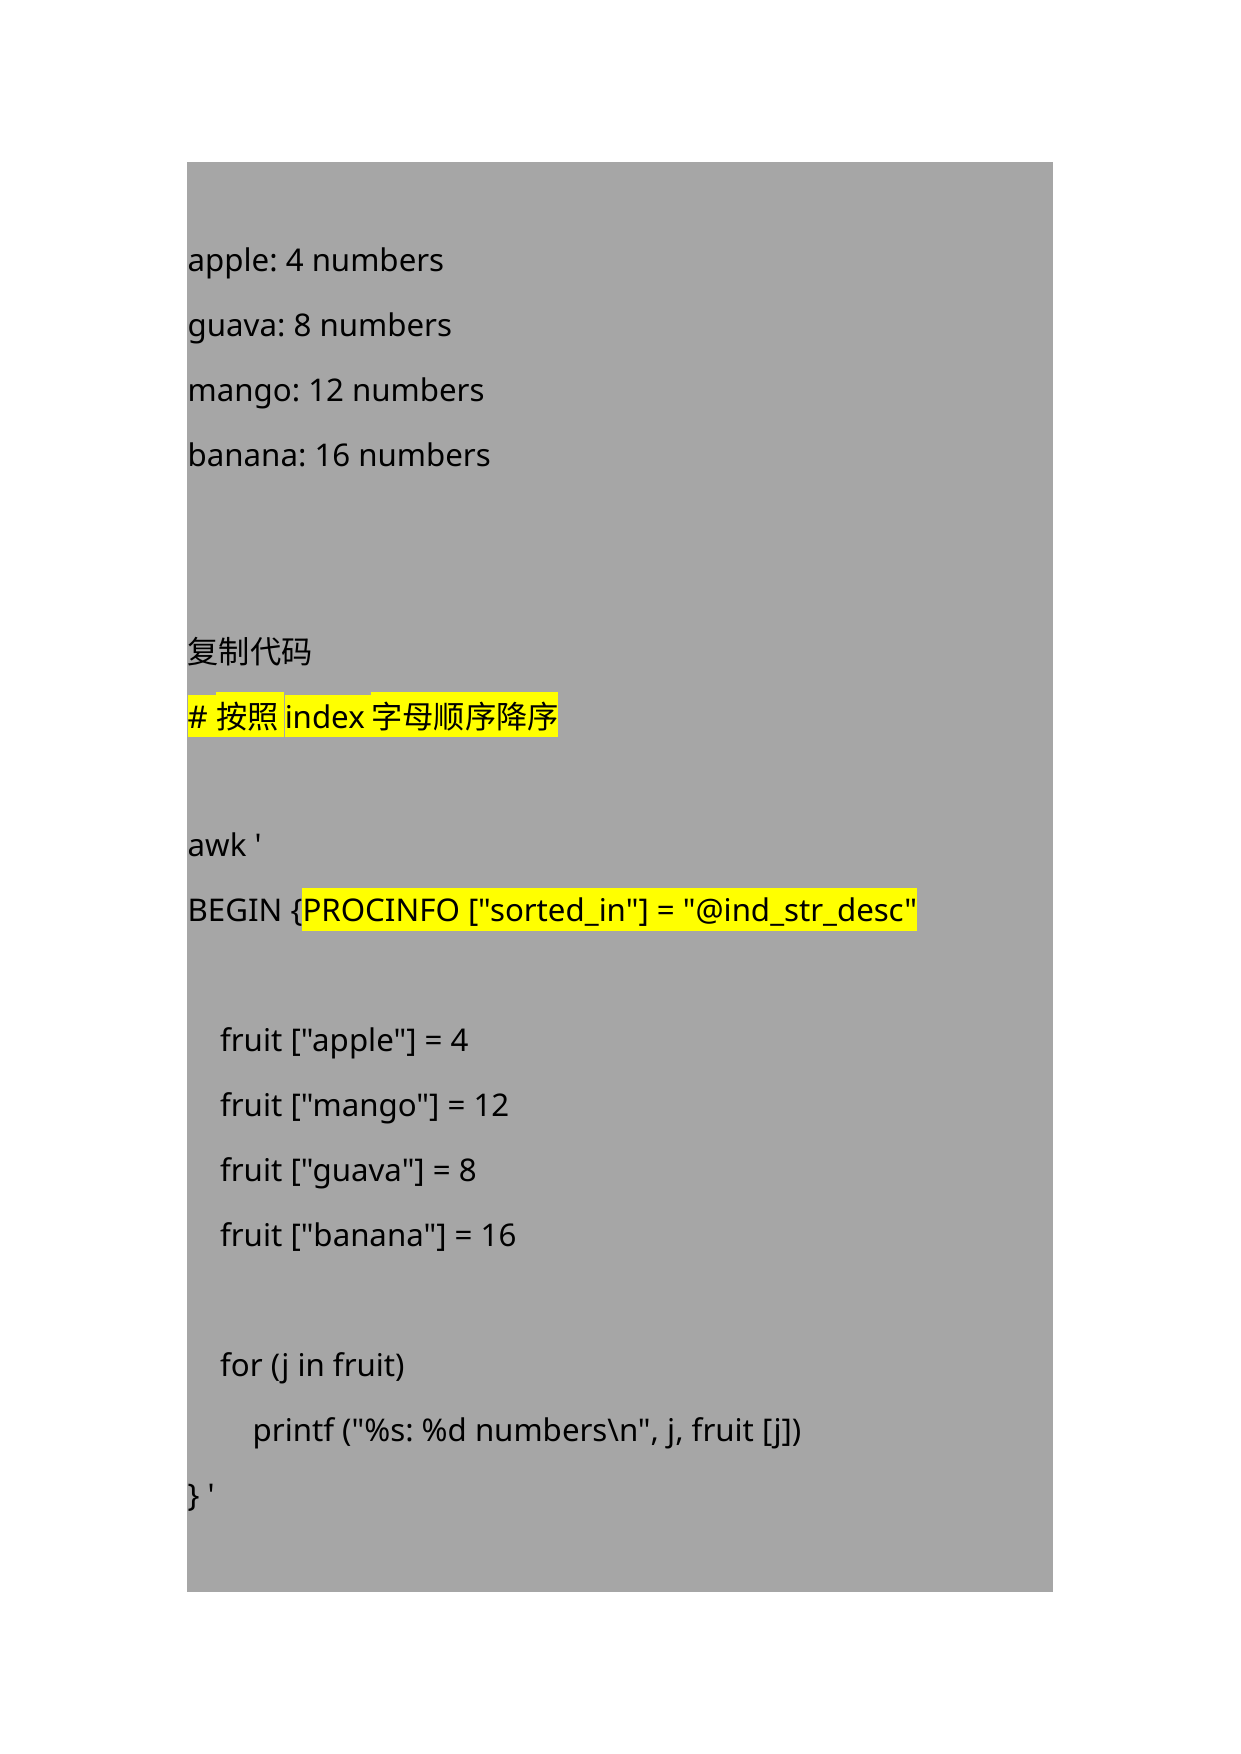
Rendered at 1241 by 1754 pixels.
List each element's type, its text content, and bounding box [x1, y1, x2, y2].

text fruit ["apple"] = 4 [187, 1007, 1053, 1072]
text banana: 16 numbers [187, 422, 1053, 487]
text fruit ["mango"] = 12 [187, 1072, 1053, 1137]
text 复制代码 [187, 617, 1053, 682]
text } ' [187, 1462, 1053, 1527]
text printf ("%s: %d numbers\n", j, fruit [j]) [187, 1397, 1053, 1462]
text awk ' [187, 812, 1053, 877]
text BEGIN {PROCINFO ["sorted_in"] = "@ind_str_desc" [187, 877, 1053, 942]
text fruit ["banana"] = 16 [187, 1202, 1053, 1267]
text for (j in fruit) [187, 1332, 1053, 1397]
text fruit ["guava"] = 8 [187, 1137, 1053, 1202]
text guava: 8 numbers [187, 292, 1053, 357]
text apple: 4 numbers [187, 227, 1053, 292]
text # 按照index字母顺序降序 [187, 682, 1053, 747]
text mango: 12 numbers [187, 357, 1053, 422]
